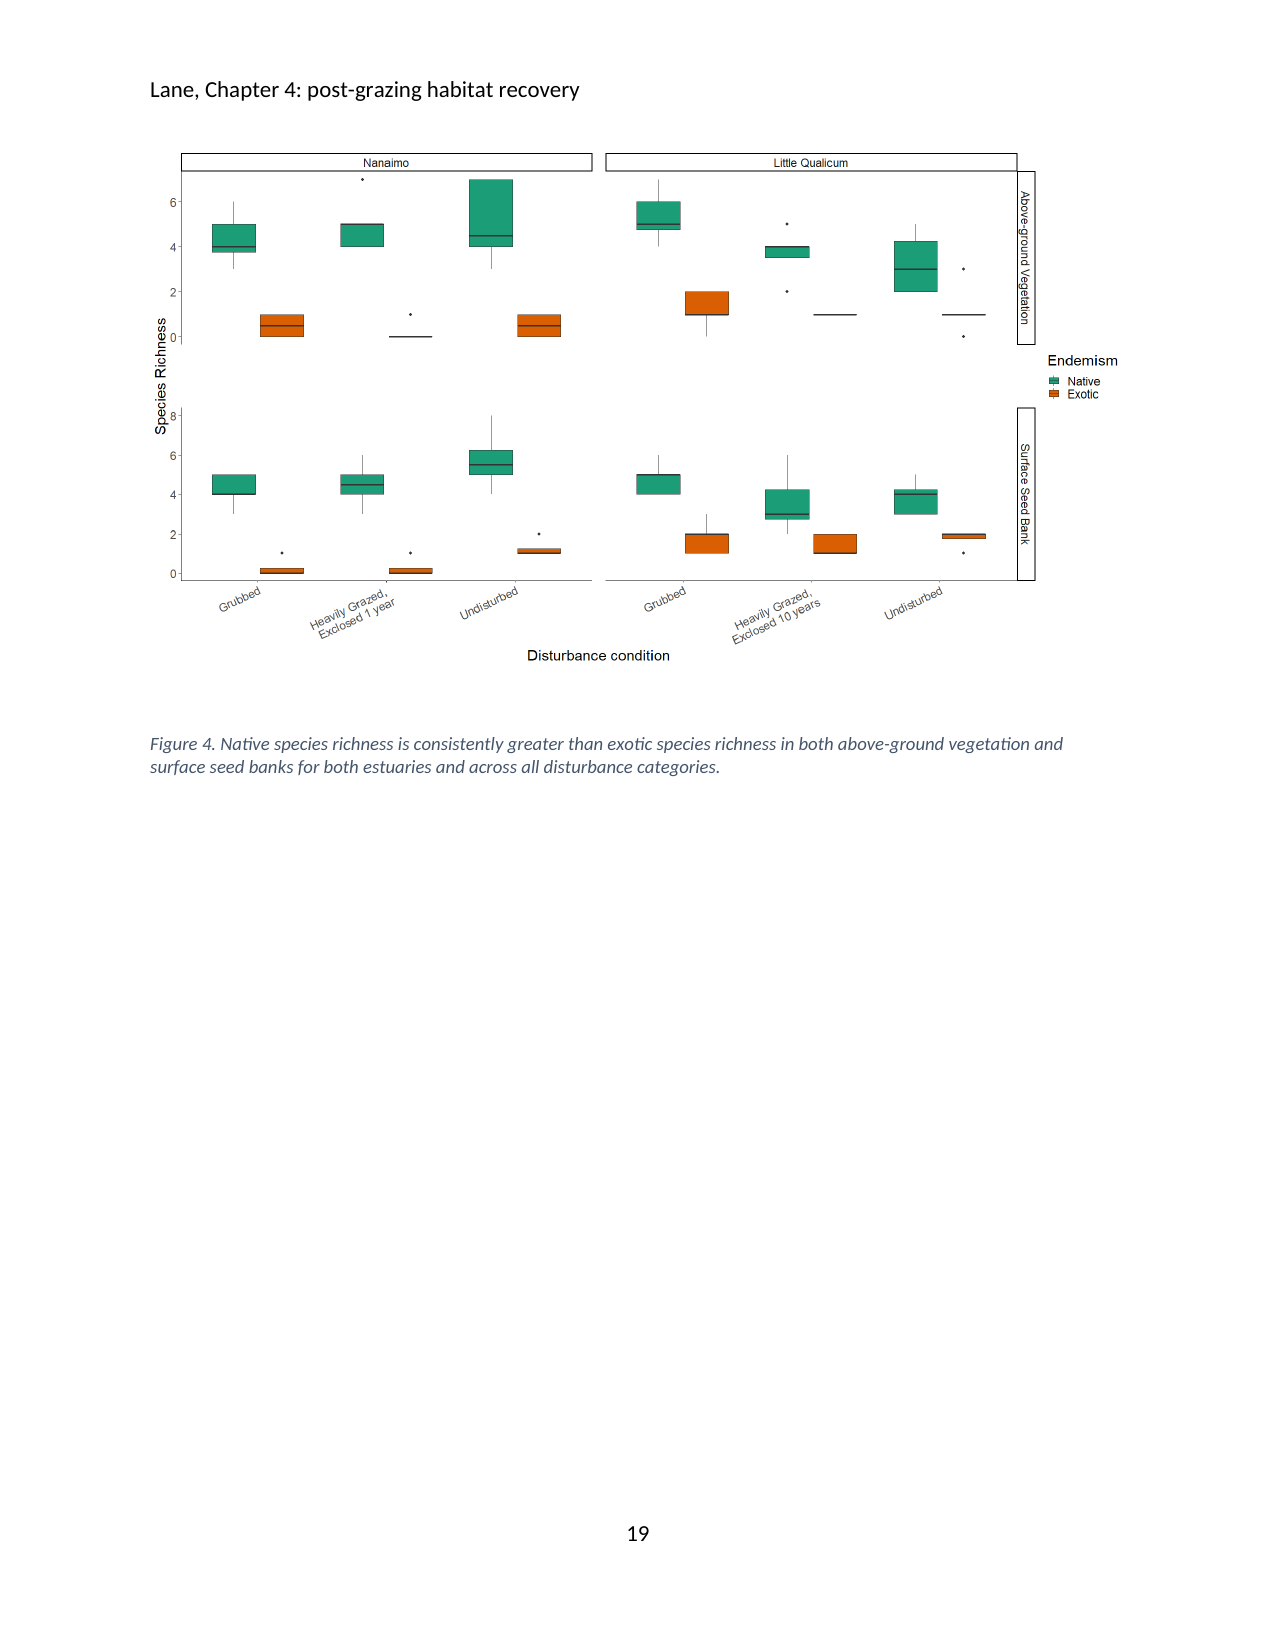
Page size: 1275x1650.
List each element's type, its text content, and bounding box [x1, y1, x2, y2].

picture [150, 150, 1125, 667]
text Figure 4. Native species richness is consistently greater than exotic species richness in both above-ground vegetation and surface seed banks for both estuaries and across all disturbance categories. [150, 732, 1125, 778]
